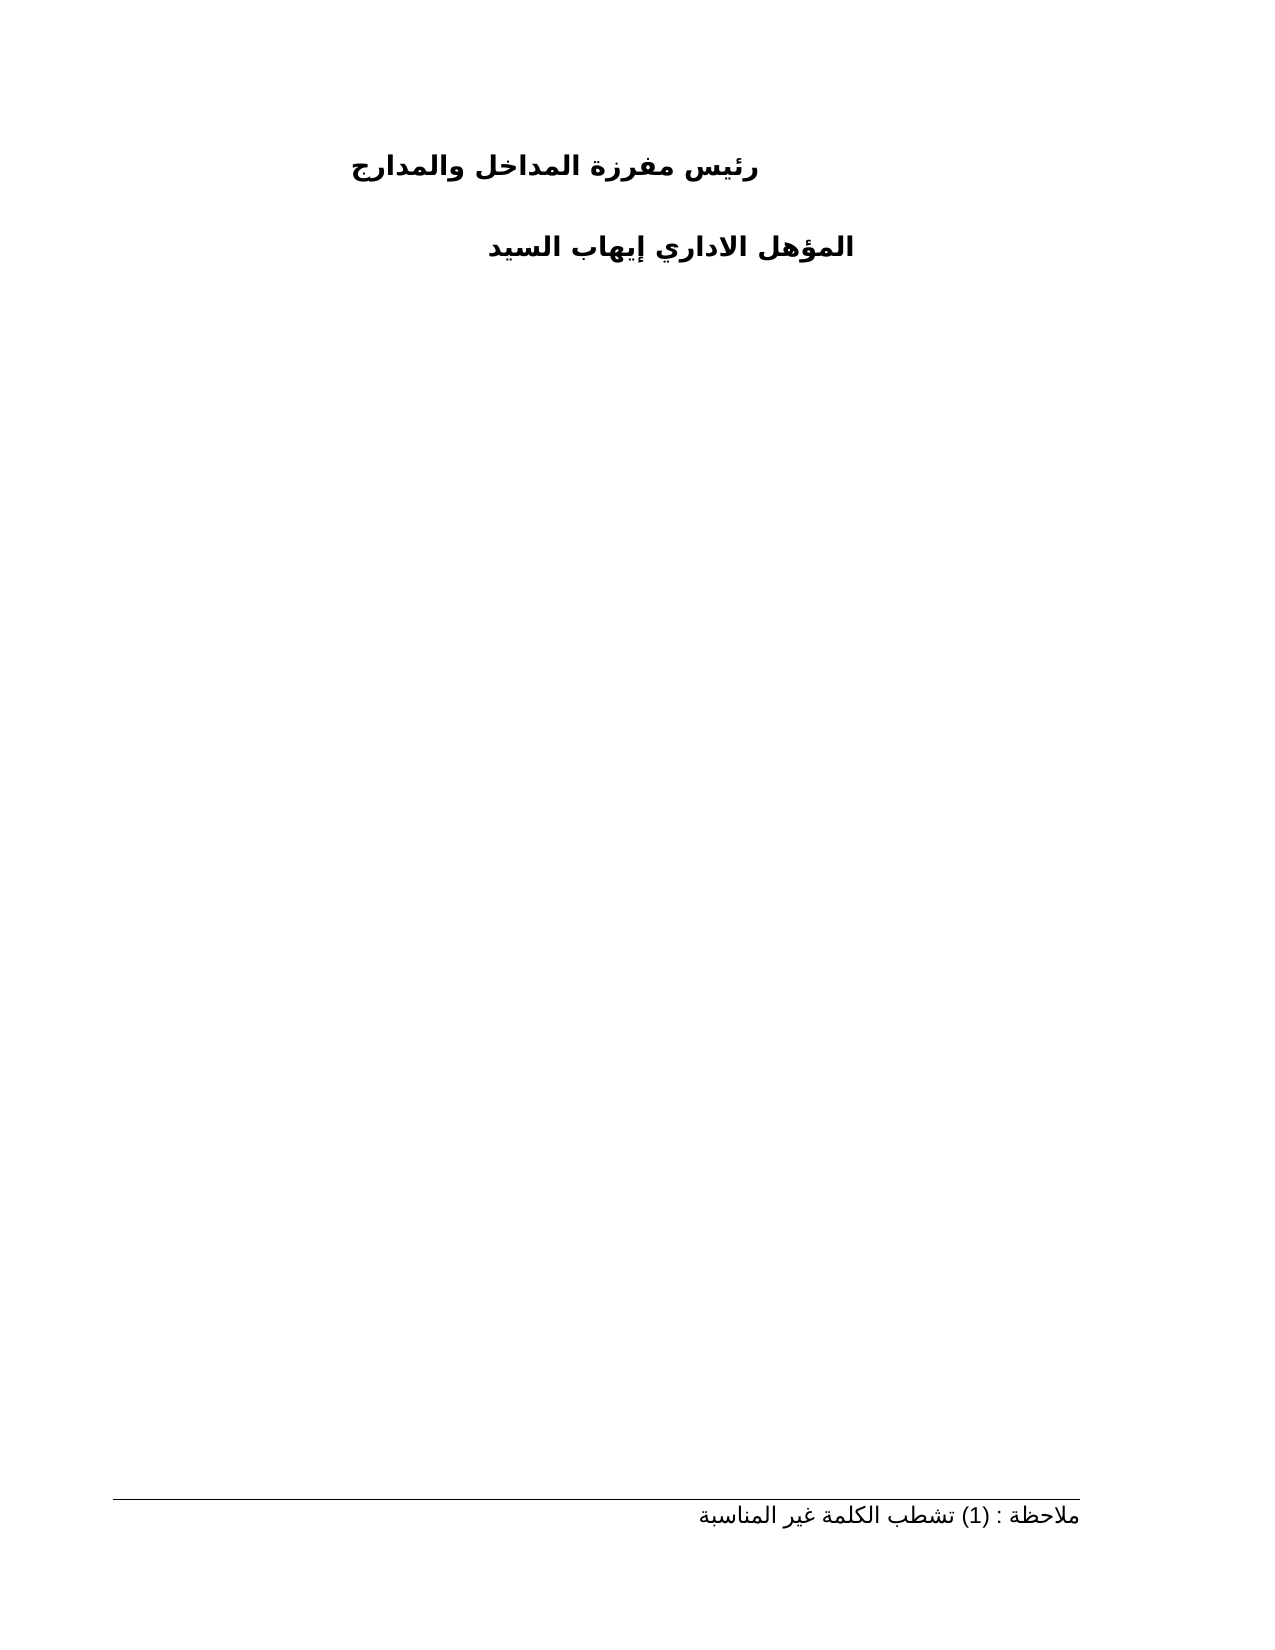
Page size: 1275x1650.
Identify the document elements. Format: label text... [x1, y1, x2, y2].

text رئيس مفرزة المداخل والمدارج [112, 150, 1080, 182]
text المؤهل الاداري إيهاب السيد [112, 201, 855, 263]
